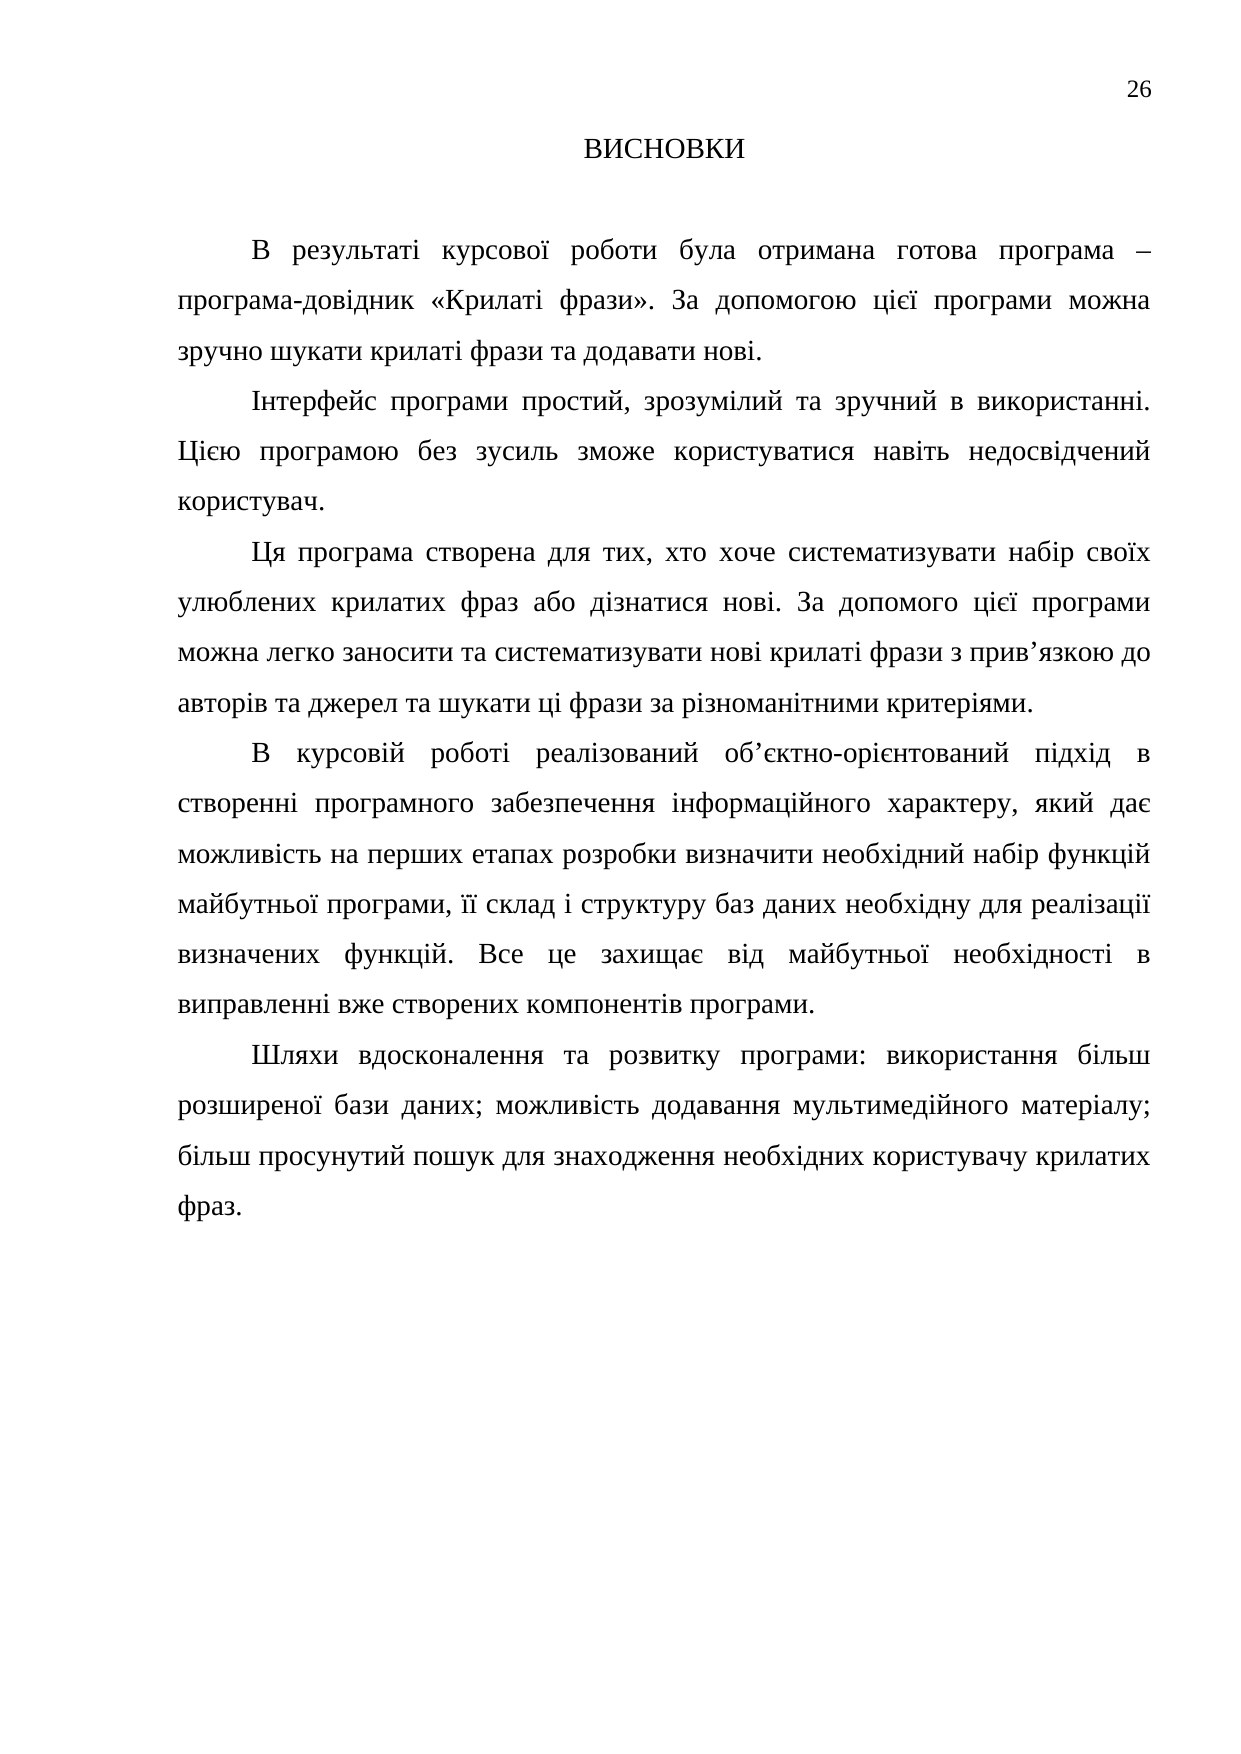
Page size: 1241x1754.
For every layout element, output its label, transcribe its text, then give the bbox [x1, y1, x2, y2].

text Шляхи вдосконалення та розвитку програми: використання більш розширеної бази даних; можливість додавання мультимедійного матеріалу; більш просунутий пошук для знаходження необхідних користувачу крилатих фраз. [177, 1037, 1152, 1221]
text ВИСНОВКИ [177, 131, 1152, 165]
text В курсовій роботі реалізований об’єктно-орієнтований підхід в створенні програмного забезпечення інформаційного характеру, який дає можливість на перших етапах розробки визначити необхідний набір функцій майбутньої програми, її склад і структуру баз даних необхідну для реалізації визначених функцій. Все це захищає від майбутньої необхідності в виправленні вже створених компонентів програми. [177, 735, 1152, 1020]
text В результаті курсової роботи була отримана готова програма – програма-довідник «Крилаті фрази». За допомогою цієї програми можна зручно шукати крилаті фрази та додавати нові. [177, 232, 1152, 366]
text Ця програма створена для тих, хто хоче систематизувати набір своїх улюблених крилатих фраз або дізнатися нові. За допомого цієї програми можна легко заносити та систематизувати нові крилаті фрази з прив’язкою до авторів та джерел та шукати ці фрази за різноманітними критеріями. [177, 534, 1152, 718]
text Інтерфейс програми простий, зрозумілий та зручний в використанні. Цією програмою без зусиль зможе користуватися навіть недосвідчений користувач. [177, 383, 1152, 517]
